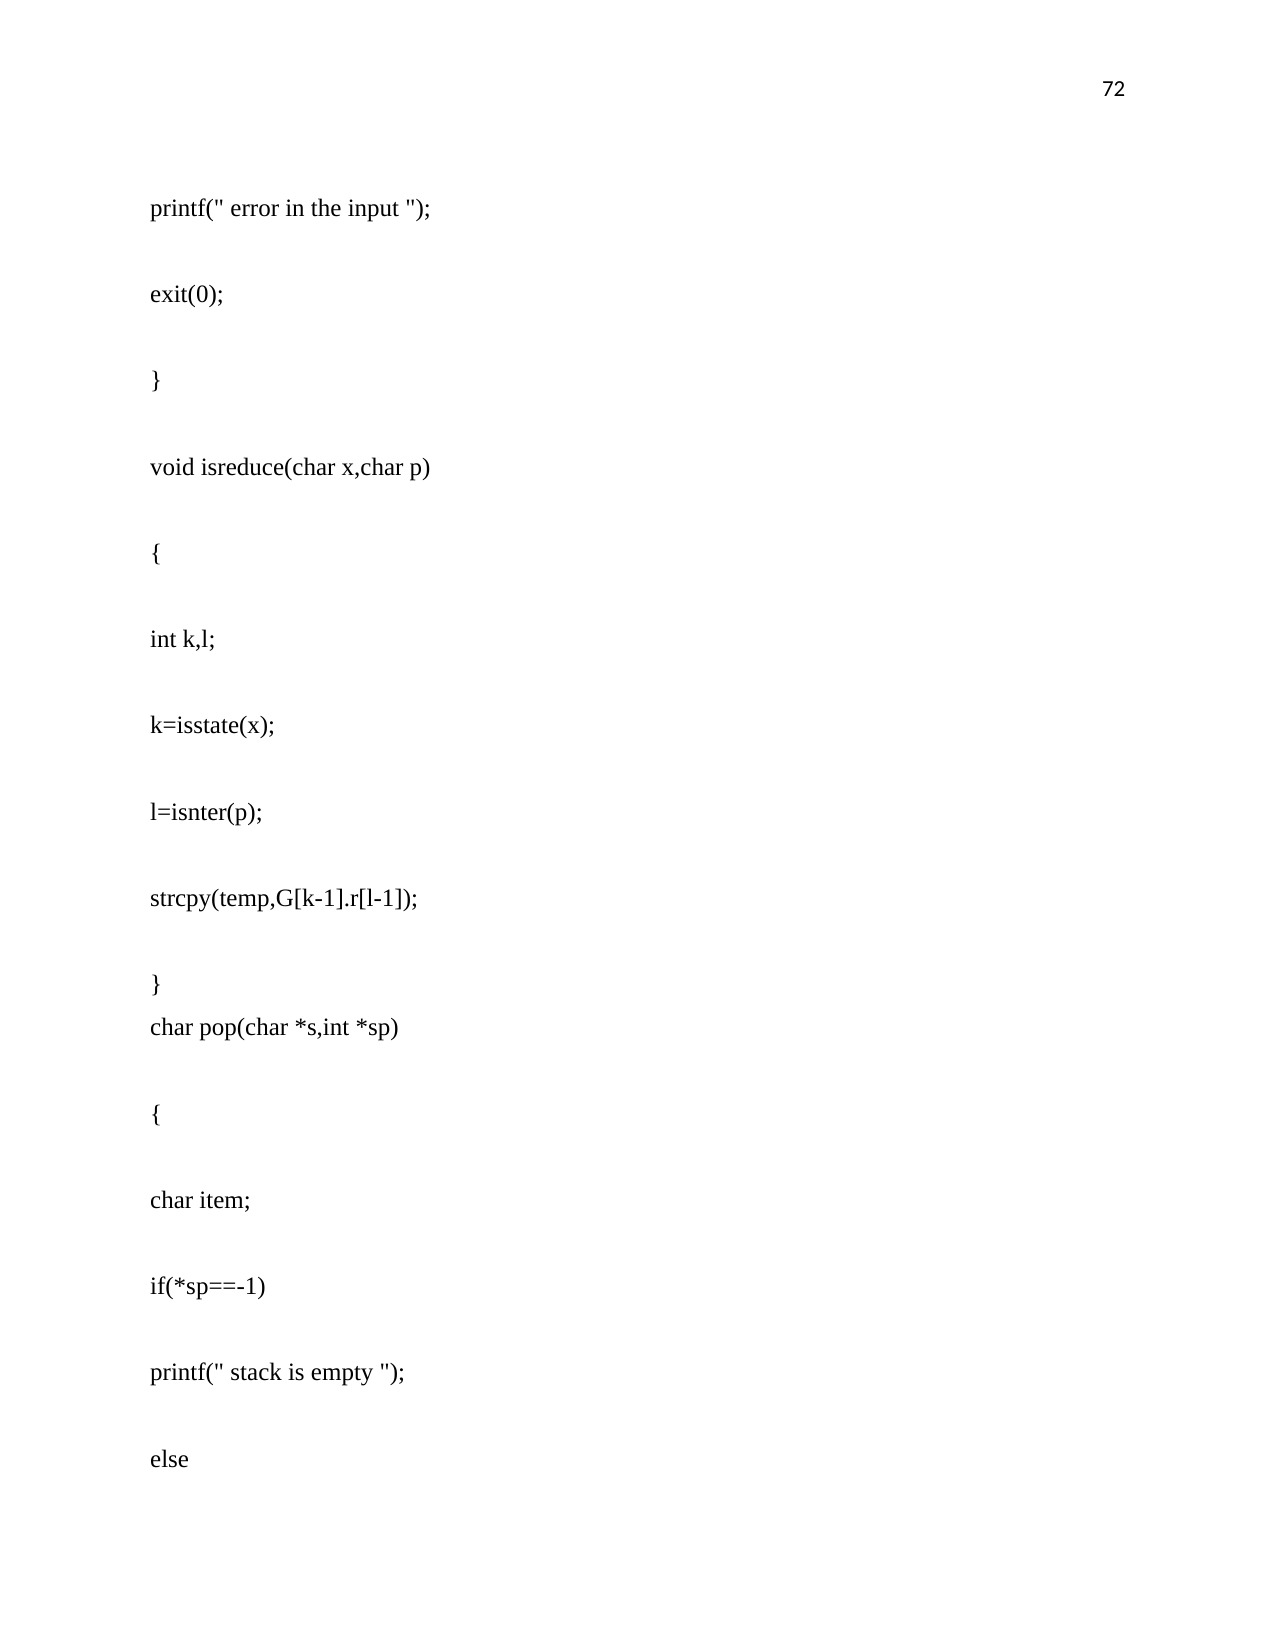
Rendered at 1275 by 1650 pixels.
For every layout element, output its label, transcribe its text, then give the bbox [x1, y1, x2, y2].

text { [150, 1099, 1125, 1127]
text } [150, 969, 1125, 998]
text } [150, 366, 1125, 394]
text char pop(char *s,int *sp) [150, 1012, 1125, 1041]
text strcpy(temp,G[k-1].r[l-1]); [150, 883, 1125, 912]
text void isreduce(char x,char p) [150, 452, 1125, 481]
text { [150, 538, 1125, 567]
text k=isstate(x); [150, 711, 1125, 739]
text else [150, 1444, 1125, 1472]
text exit(0); [150, 279, 1125, 308]
text int k,l; [150, 624, 1125, 653]
text l=isnter(p); [150, 797, 1125, 826]
text if(*sp==-1) [150, 1271, 1125, 1300]
text char item; [150, 1185, 1125, 1214]
text printf(" stack is empty "); [150, 1357, 1125, 1386]
text printf(" error in the input "); [150, 193, 1125, 222]
